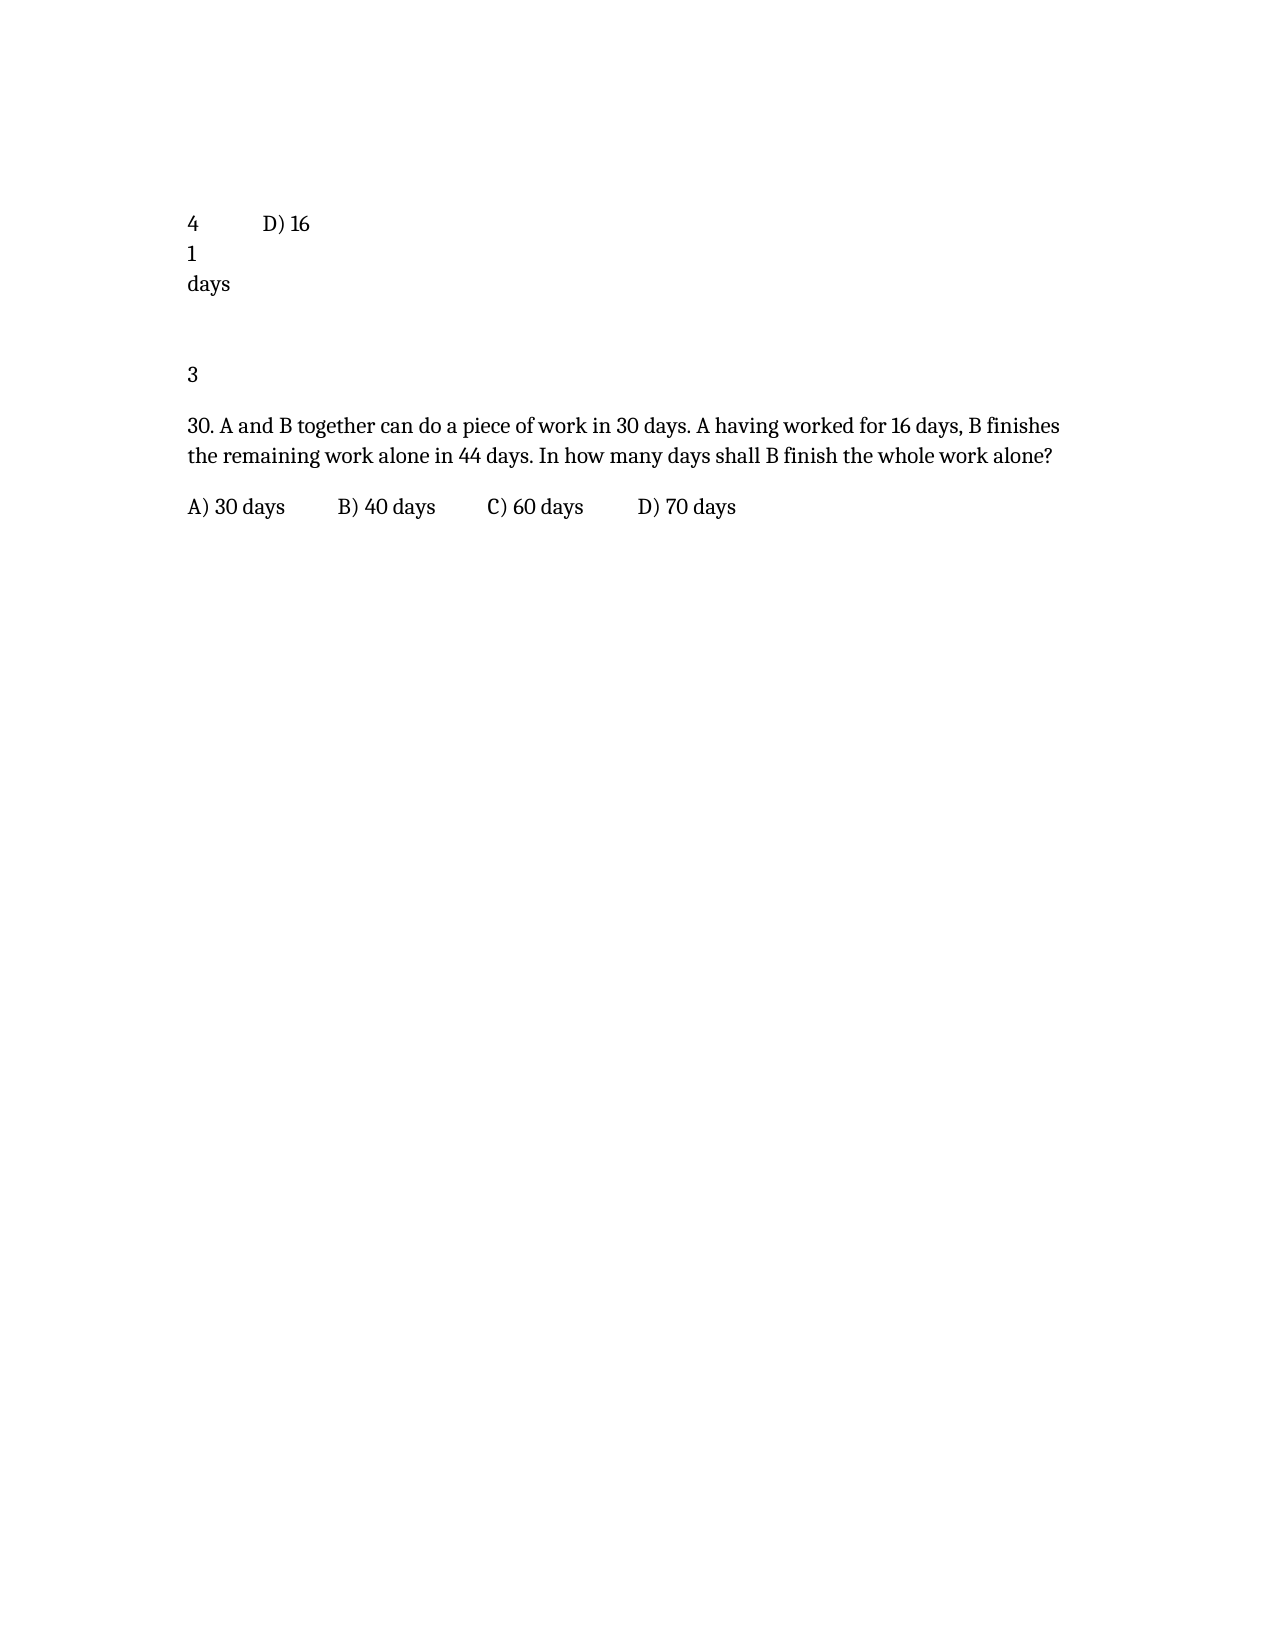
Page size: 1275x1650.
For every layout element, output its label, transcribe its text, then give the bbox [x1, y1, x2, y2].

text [187, 150, 1087, 388]
text A) 30 days B) 40 days C) 60 days D) 70 days [187, 494, 1087, 520]
text 30. A and B together can do a piece of work in 30 days. A having worked for 16 days, B finishes the remaining work alone in 44 days. In how many days shall B finish the whole work alone? [187, 412, 1087, 469]
